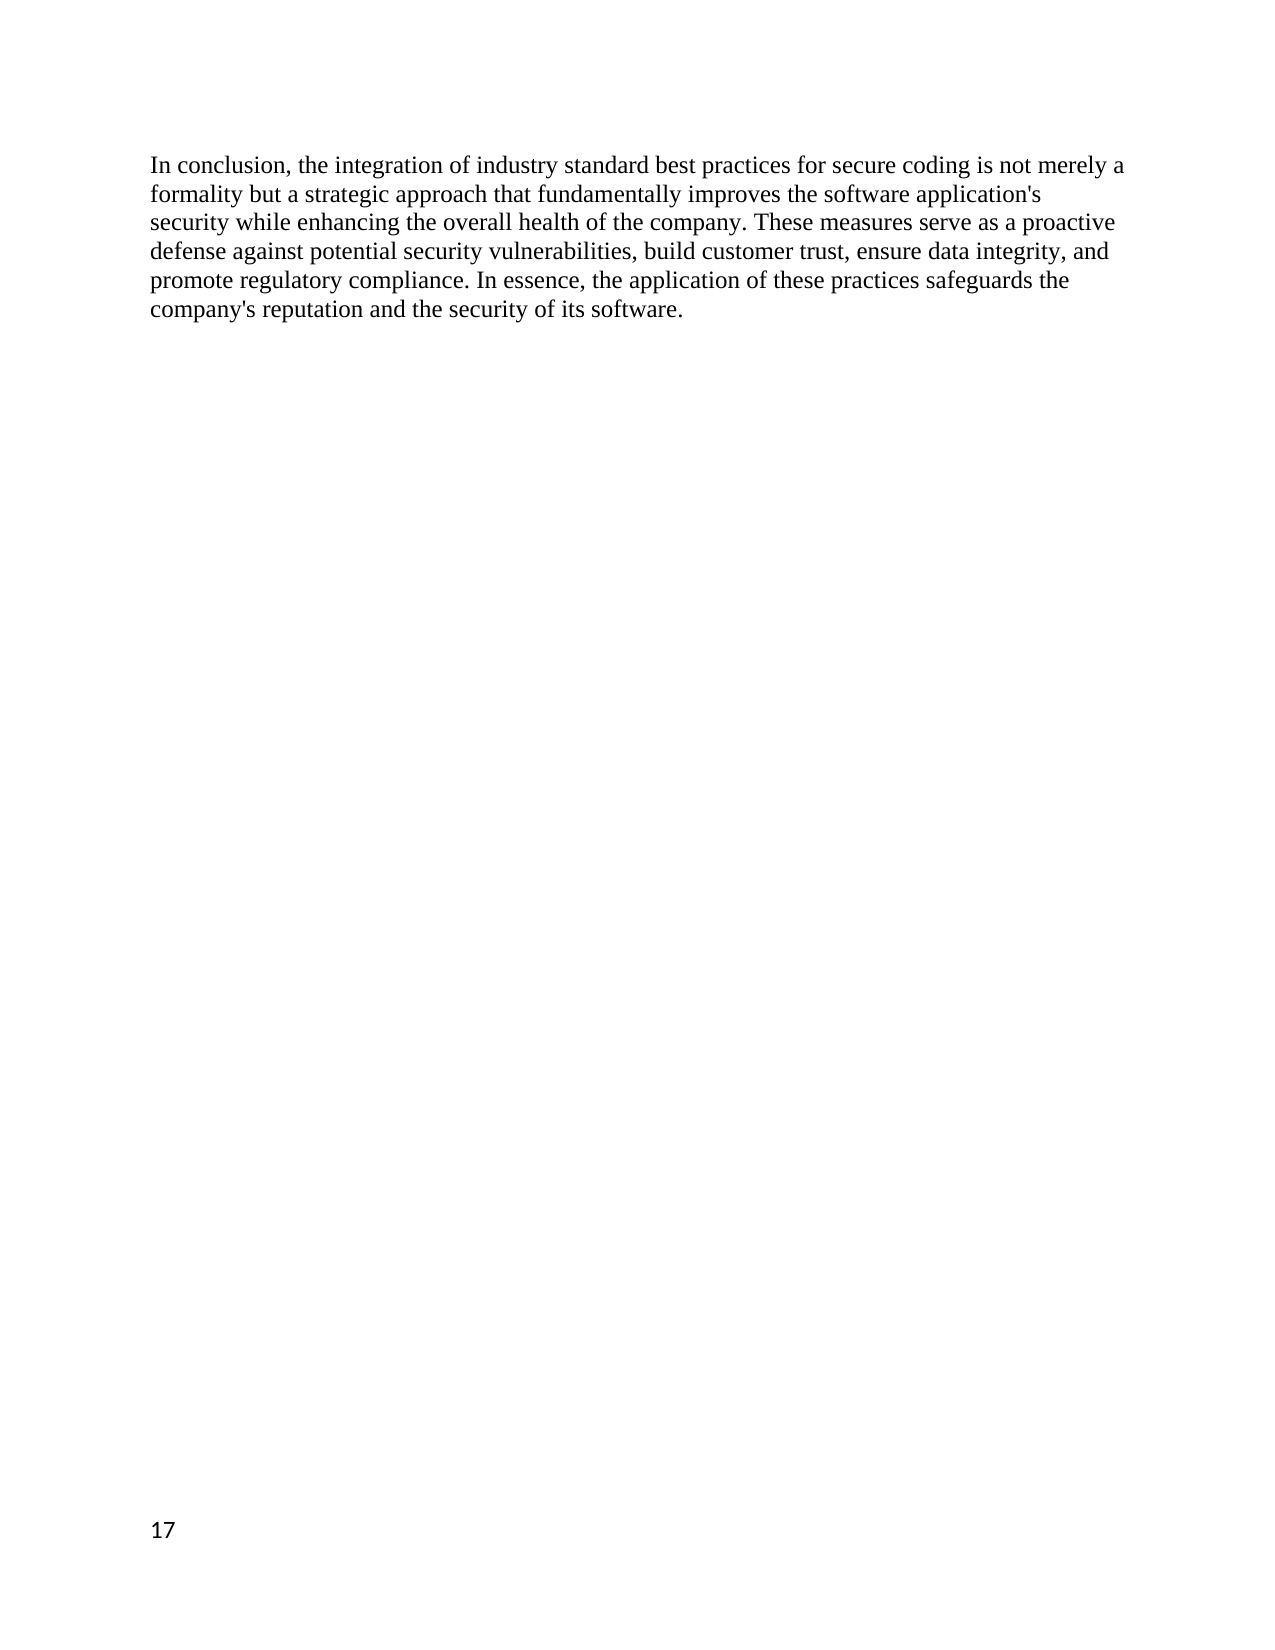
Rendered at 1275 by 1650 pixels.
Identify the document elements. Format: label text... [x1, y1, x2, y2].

text In conclusion, the integration of industry standard best practices for secure coding is not merely a formality but a strategic approach that fundamentally improves the software application's security while enhancing the overall health of the company. These measures serve as a proactive defense against potential security vulnerabilities, build customer trust, ensure data integrity, and promote regulatory compliance. In essence, the application of these practices safeguards the company's reputation and the security of its software. [150, 150, 1125, 322]
